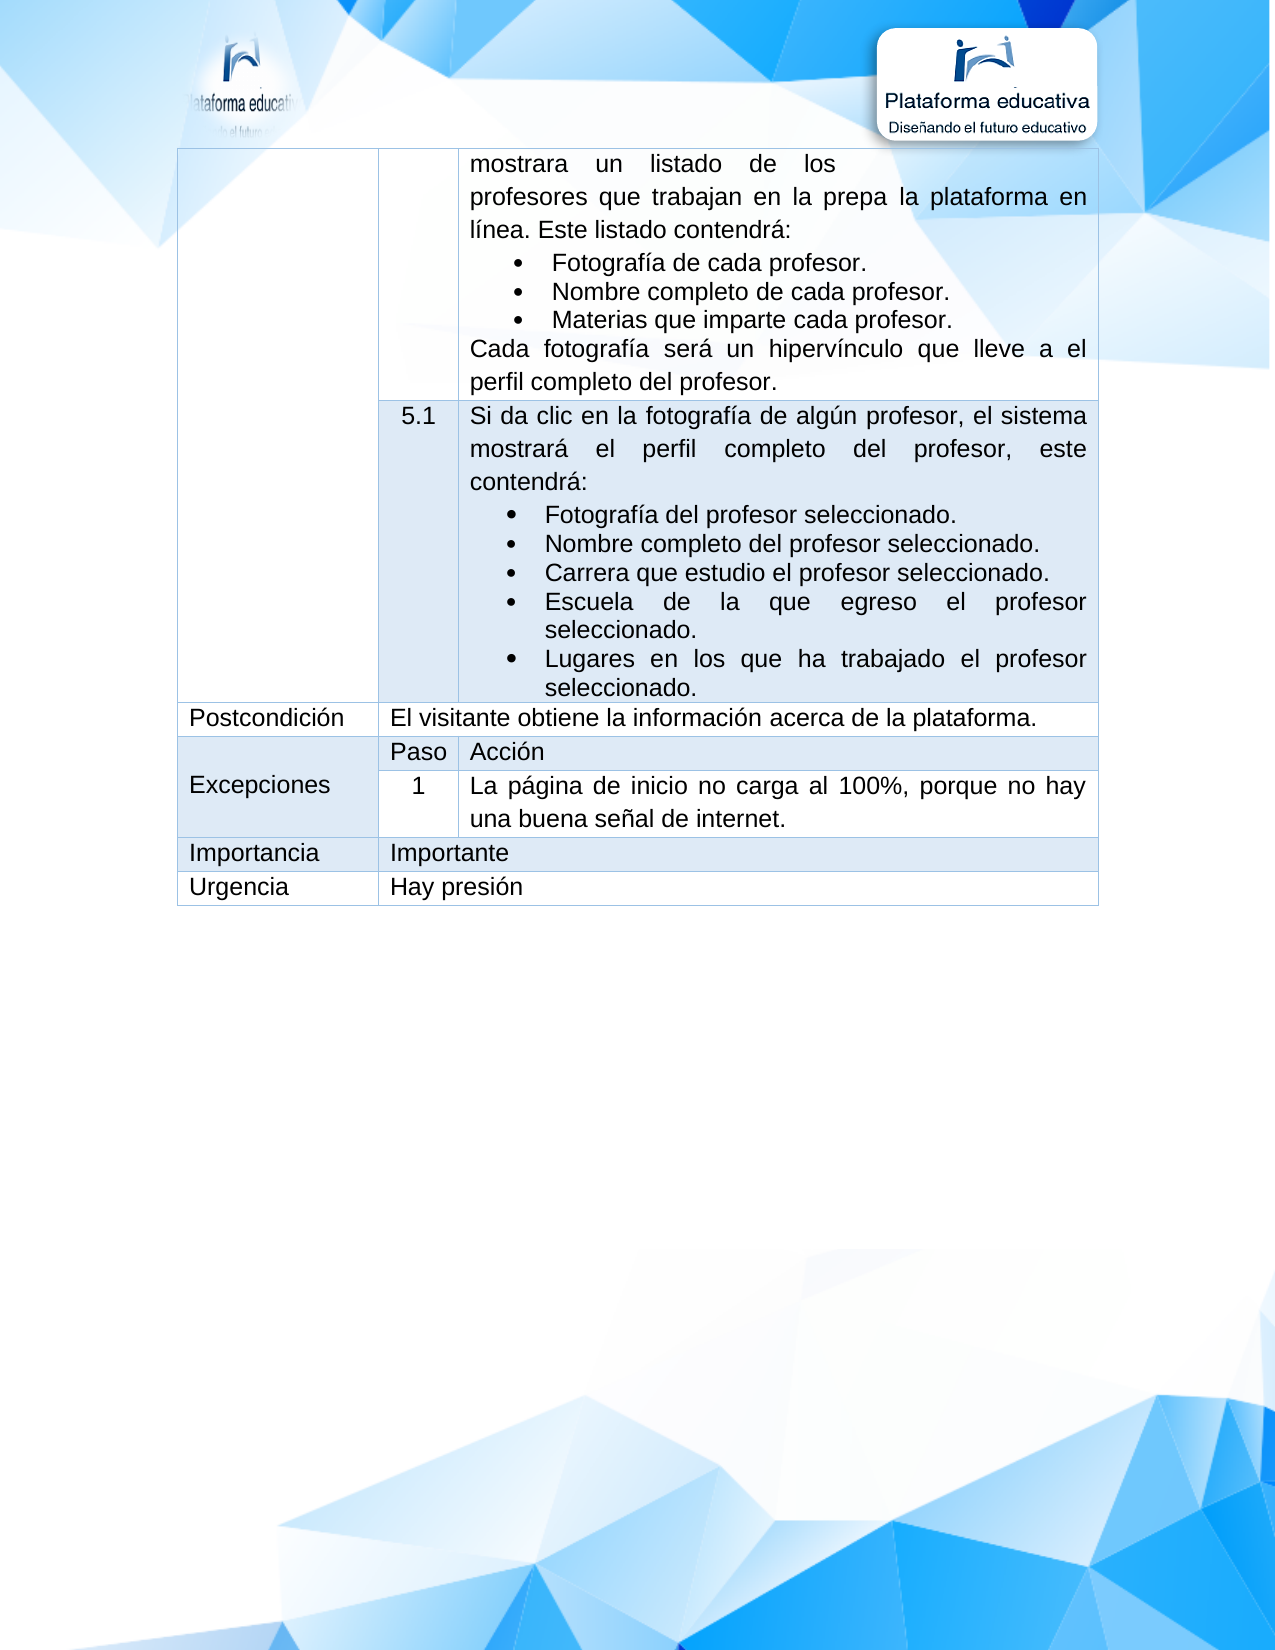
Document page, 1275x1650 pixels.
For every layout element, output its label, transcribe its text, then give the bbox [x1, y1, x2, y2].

picture [0, 1249, 1275, 1650]
picture [0, 0, 1270, 383]
table_cell La página de inicio no carga al 100%, porque no hay una buena señal de internet. [459, 771, 1098, 837]
table_cell Importancia [178, 838, 378, 871]
table_cell 5.1 [379, 401, 458, 702]
table_cell El visitante obtiene la información acerca de la plataforma. [379, 703, 1098, 736]
table_cell Importante [379, 838, 1098, 871]
table_cell Urgencia [178, 872, 378, 905]
table_cell Hay presión [379, 872, 1098, 905]
table_cell Si da clic en la fotografía de algún profesor, el sistema mostrará el perfil completo del profesor, este contendrá: Fotografía del profesor seleccionado. Nombre completo del profesor seleccionado. Carrera que estudio el profesor seleccionado. Escuela de la que egreso el profesor seleccionado. Lugares en los que ha trabajado el profesor seleccionado. [459, 401, 1098, 702]
picture [178, 149, 378, 383]
table_cell Excepciones [178, 737, 378, 837]
table_cell 1 [379, 771, 458, 837]
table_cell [459, 149, 1098, 400]
table_cell 5 [379, 149, 458, 400]
table_cell Postcondición [178, 703, 378, 736]
table_cell Acción [459, 737, 1098, 770]
table_cell Paso [379, 737, 458, 770]
